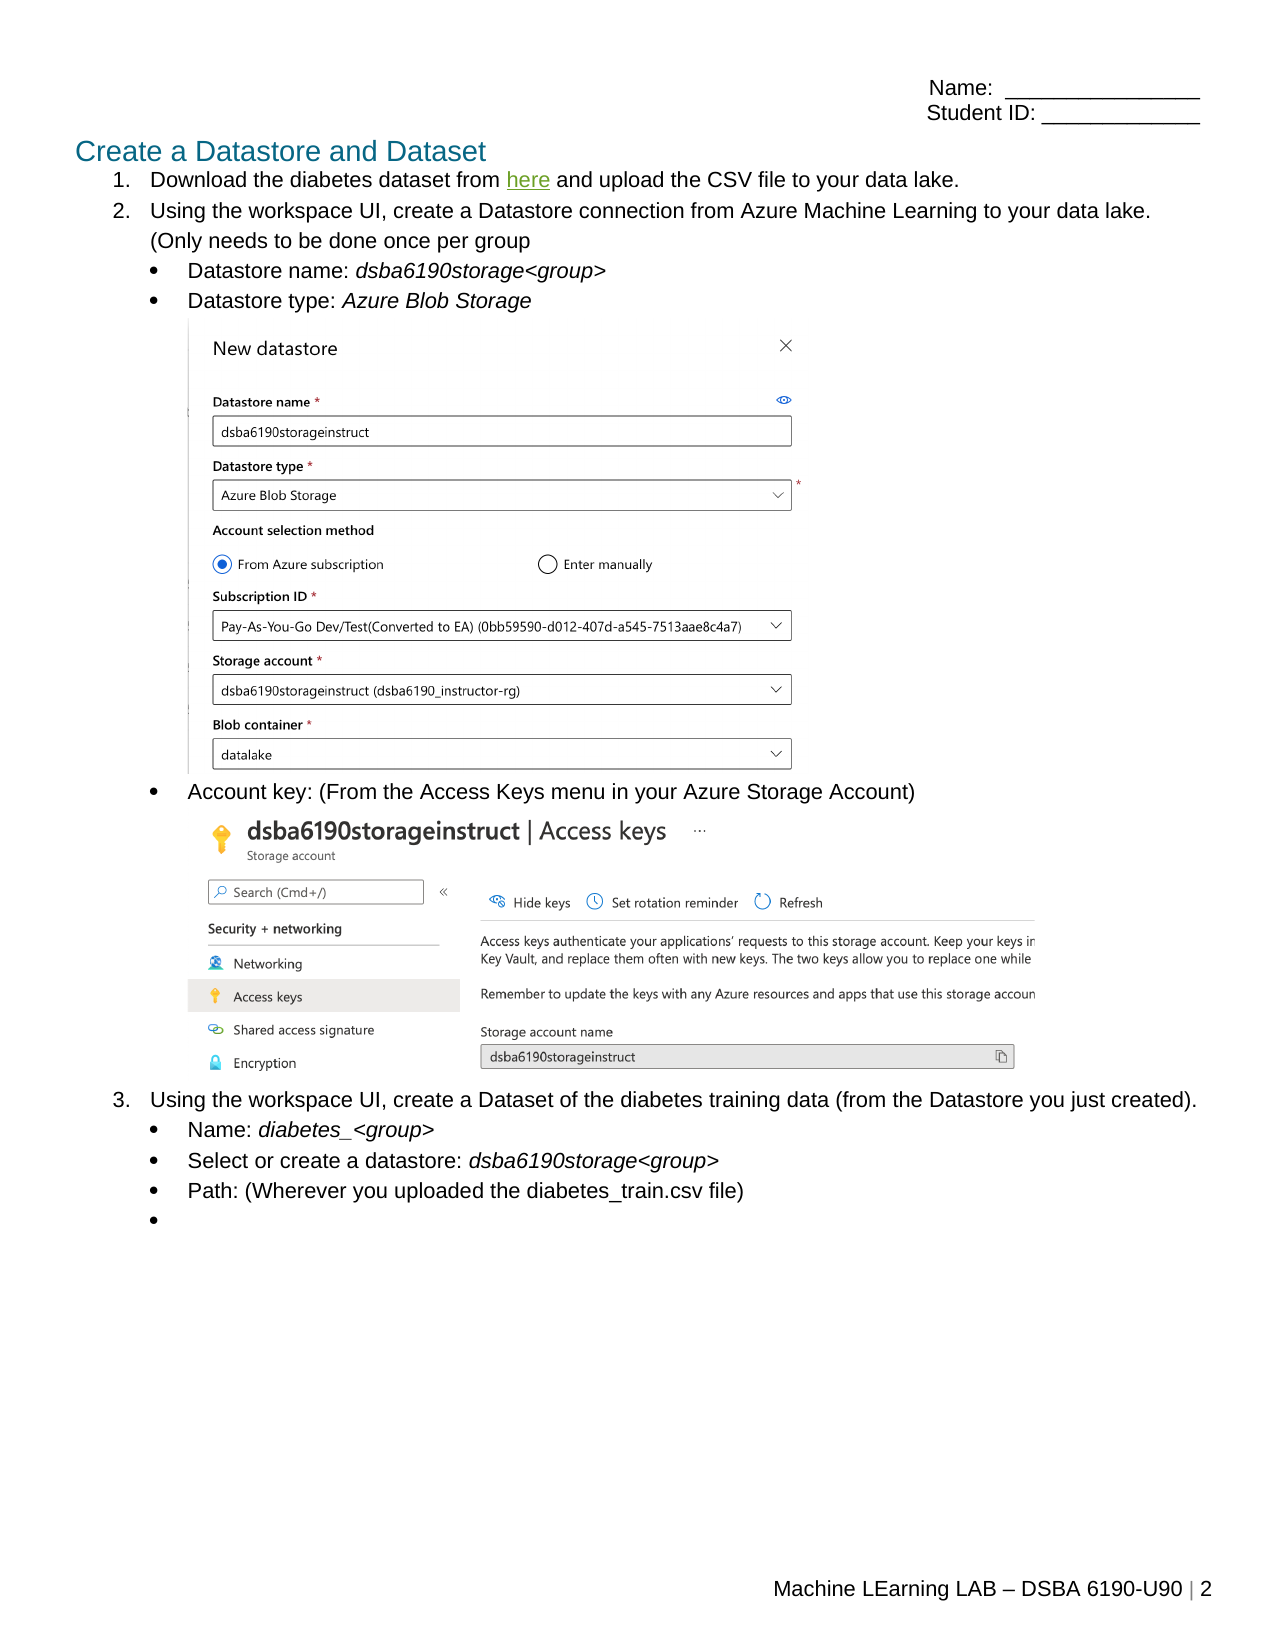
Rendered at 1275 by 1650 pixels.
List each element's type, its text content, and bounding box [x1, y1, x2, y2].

list Path: (Wherever you uploaded the diabetes_train.csv file) [150, 1178, 1200, 1203]
subtitle Create a Datastore and Dataset [75, 134, 1200, 167]
list Datastore name: dsba6190storage<group> [150, 258, 1200, 283]
picture [187, 318, 809, 774]
list Using the workspace UI, create a Datastore connection from Azure Machine Learning to your data lake. (Only needs to be done once per group [112, 197, 1200, 253]
list Using the workspace UI, create a Dataset of the diabetes training data (from the Datastore you just created). [112, 1087, 1200, 1112]
list Download the diabetes dataset from here and upload the CSV file to your data lake. [112, 167, 1200, 192]
list Select or create a datastore: dsba6190storage<group> [150, 1148, 1200, 1173]
list Datastore type: Azure Blob Storage [150, 288, 1200, 313]
picture [187, 808, 1035, 1083]
list Name: diabetes_<group> [150, 1117, 1200, 1143]
list Account key: (From the Access Keys menu in your Azure Storage Account) [150, 778, 1200, 804]
